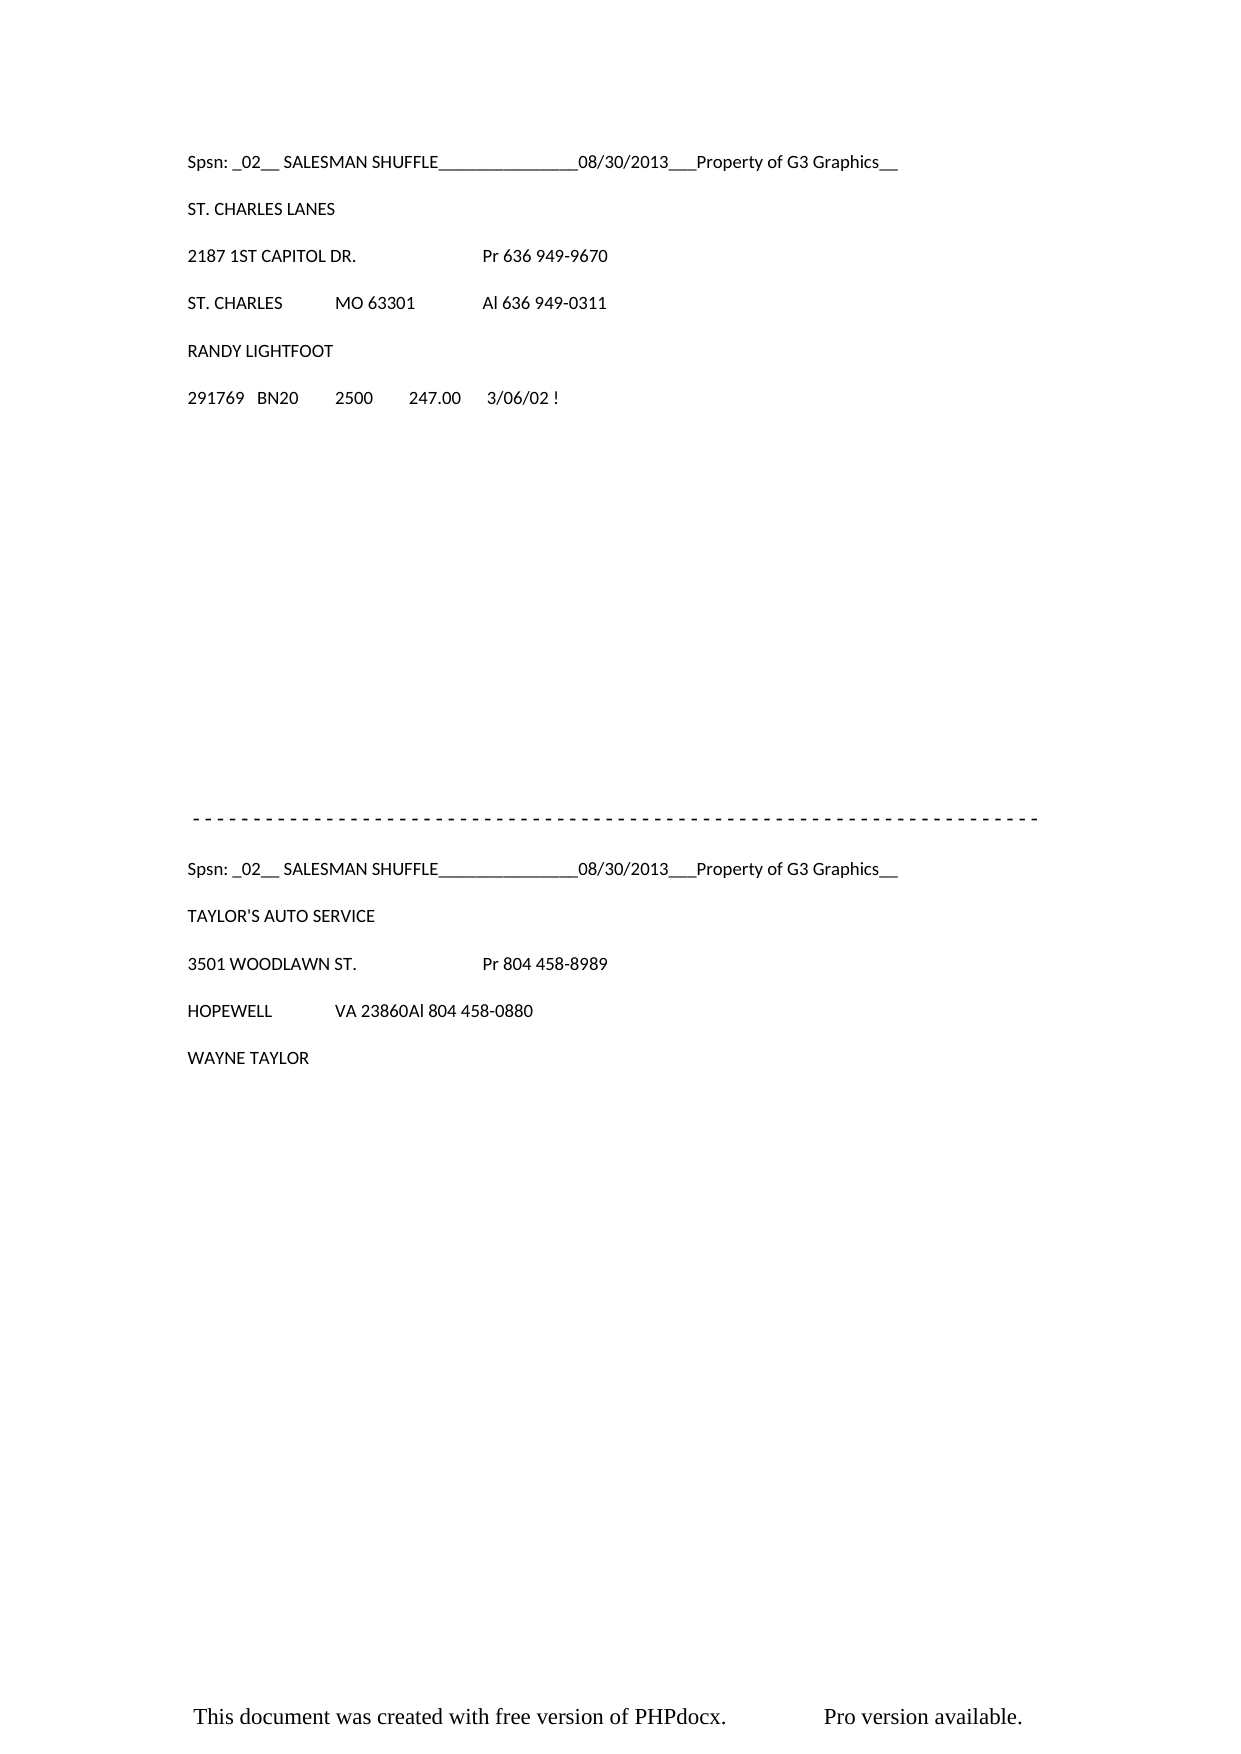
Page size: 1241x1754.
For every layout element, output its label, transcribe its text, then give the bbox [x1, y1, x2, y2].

text 291769 BN20 2500 247.00 3/06/02 ! [187, 386, 1053, 409]
text 3501 WOODLAWN ST. Pr 804 458-8989 [187, 952, 1053, 974]
text ST. CHARLES LANES [187, 197, 1053, 220]
text 2187 1ST CAPITOL DR. Pr 636 949-9670 [187, 244, 1053, 267]
text RANDY LIGHTFOOT [187, 339, 1053, 362]
text TAYLOR'S AUTO SERVICE [187, 904, 1053, 927]
text Spsn: _02__ SALESMAN SHUFFLE_______________08/30/2013___Property of G3 Graphics__ [187, 857, 1053, 880]
text HOPEWELL VA 23860 Al 804 458-0880 [187, 999, 1053, 1022]
text - - - - - - - - - - - - - - - - - - - - - - - - - - - - - - - - - - - - - - - - - - - - - - - - - - - - - - - - - - - - - - - - - - - - - - [187, 804, 1053, 832]
text WAYNE TAYLOR [187, 1046, 1053, 1069]
text Spsn: _02__ SALESMAN SHUFFLE_______________08/30/2013___Property of G3 Graphics__ [187, 150, 1053, 173]
text ST. CHARLES MO 63301 Al 636 949-0311 [187, 292, 1053, 314]
